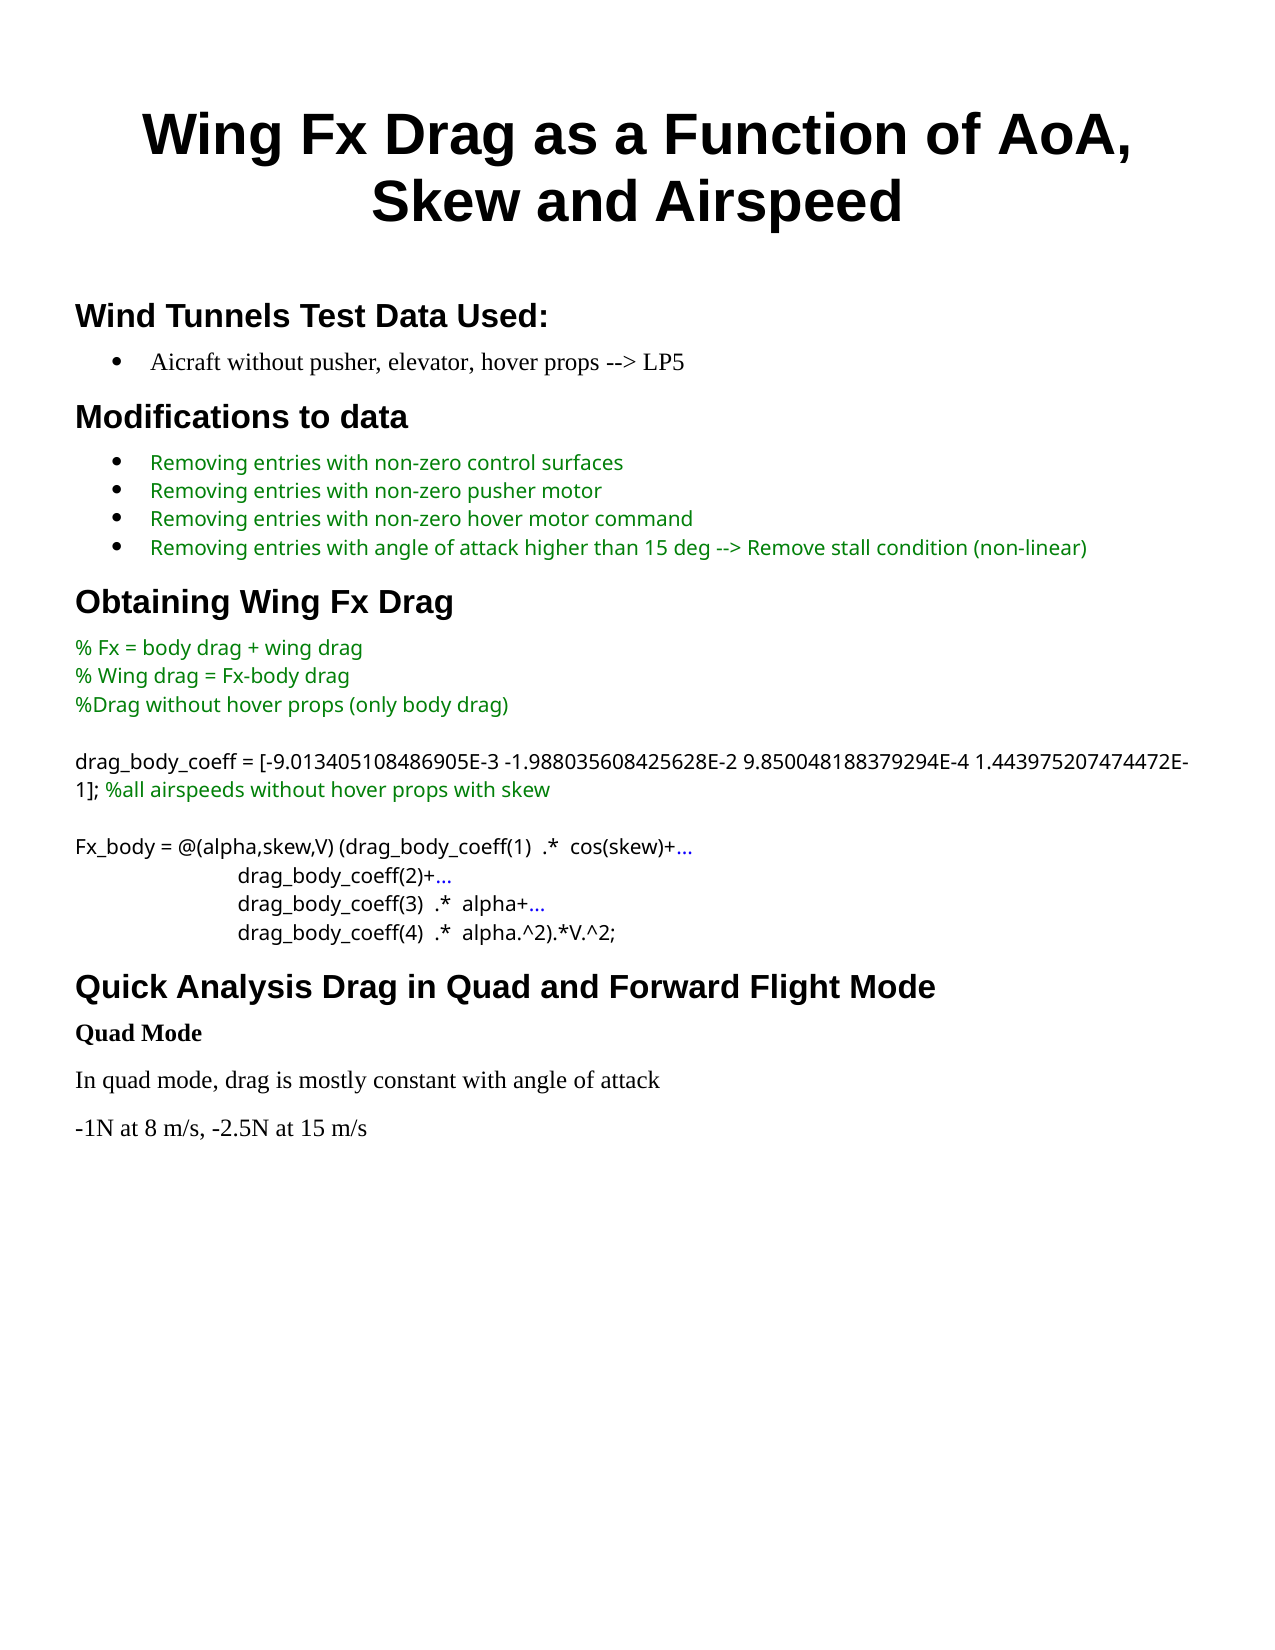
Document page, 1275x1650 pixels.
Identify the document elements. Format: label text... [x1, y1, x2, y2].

list Removing entries with non-zero hover motor command [112, 504, 1200, 533]
title Wing Fx Drag as a Function of AoA, Skew and Airspeed [75, 100, 1200, 234]
subtitle Modifications to data [75, 397, 1200, 435]
text Fx_body = @(alpha,skew,V) (drag_body_coeff(1) .* cos(skew)+... [75, 832, 1200, 861]
text drag_body_coeff(4) .* alpha.^2).*V.^2; [75, 918, 1200, 946]
list Removing entries with non-zero pusher motor [112, 476, 1200, 504]
list Removing entries with angle of attack higher than 15 deg --> Remove stall condition (non-linear) [112, 533, 1200, 561]
subtitle Quick Analysis Drag in Quad and Forward Flight Mode [75, 967, 1200, 1005]
text -1N at 8 m/s, -2.5N at 15 m/s [75, 1113, 1200, 1142]
text In quad mode, drag is mostly constant with angle of attack [75, 1065, 1200, 1094]
subtitle Obtaining Wing Fx Drag [75, 582, 1200, 621]
text drag_body_coeff = [-9.013405108486905E-3 -1.988035608425628E-2 9.850048188379294E-4 1.443975207474472E-1]; %all airspeeds without hover props with skew [75, 747, 1200, 804]
text Quad Mode [75, 1018, 1200, 1047]
text %Drag without hover props (only body drag) [75, 690, 1200, 718]
text drag_body_coeff(3) .* alpha+... [75, 889, 1200, 918]
text drag_body_coeff(2)+... [75, 861, 1200, 889]
list Removing entries with non-zero control surfaces [112, 448, 1200, 476]
text % Wing drag = Fx-body drag [75, 662, 1200, 690]
list Aicraft without pusher, elevator, hover props --> LP5 [112, 347, 1200, 376]
subtitle Wind Tunnels Test Data Used: [75, 296, 1200, 335]
text % Fx = body drag + wing drag [75, 633, 1200, 662]
